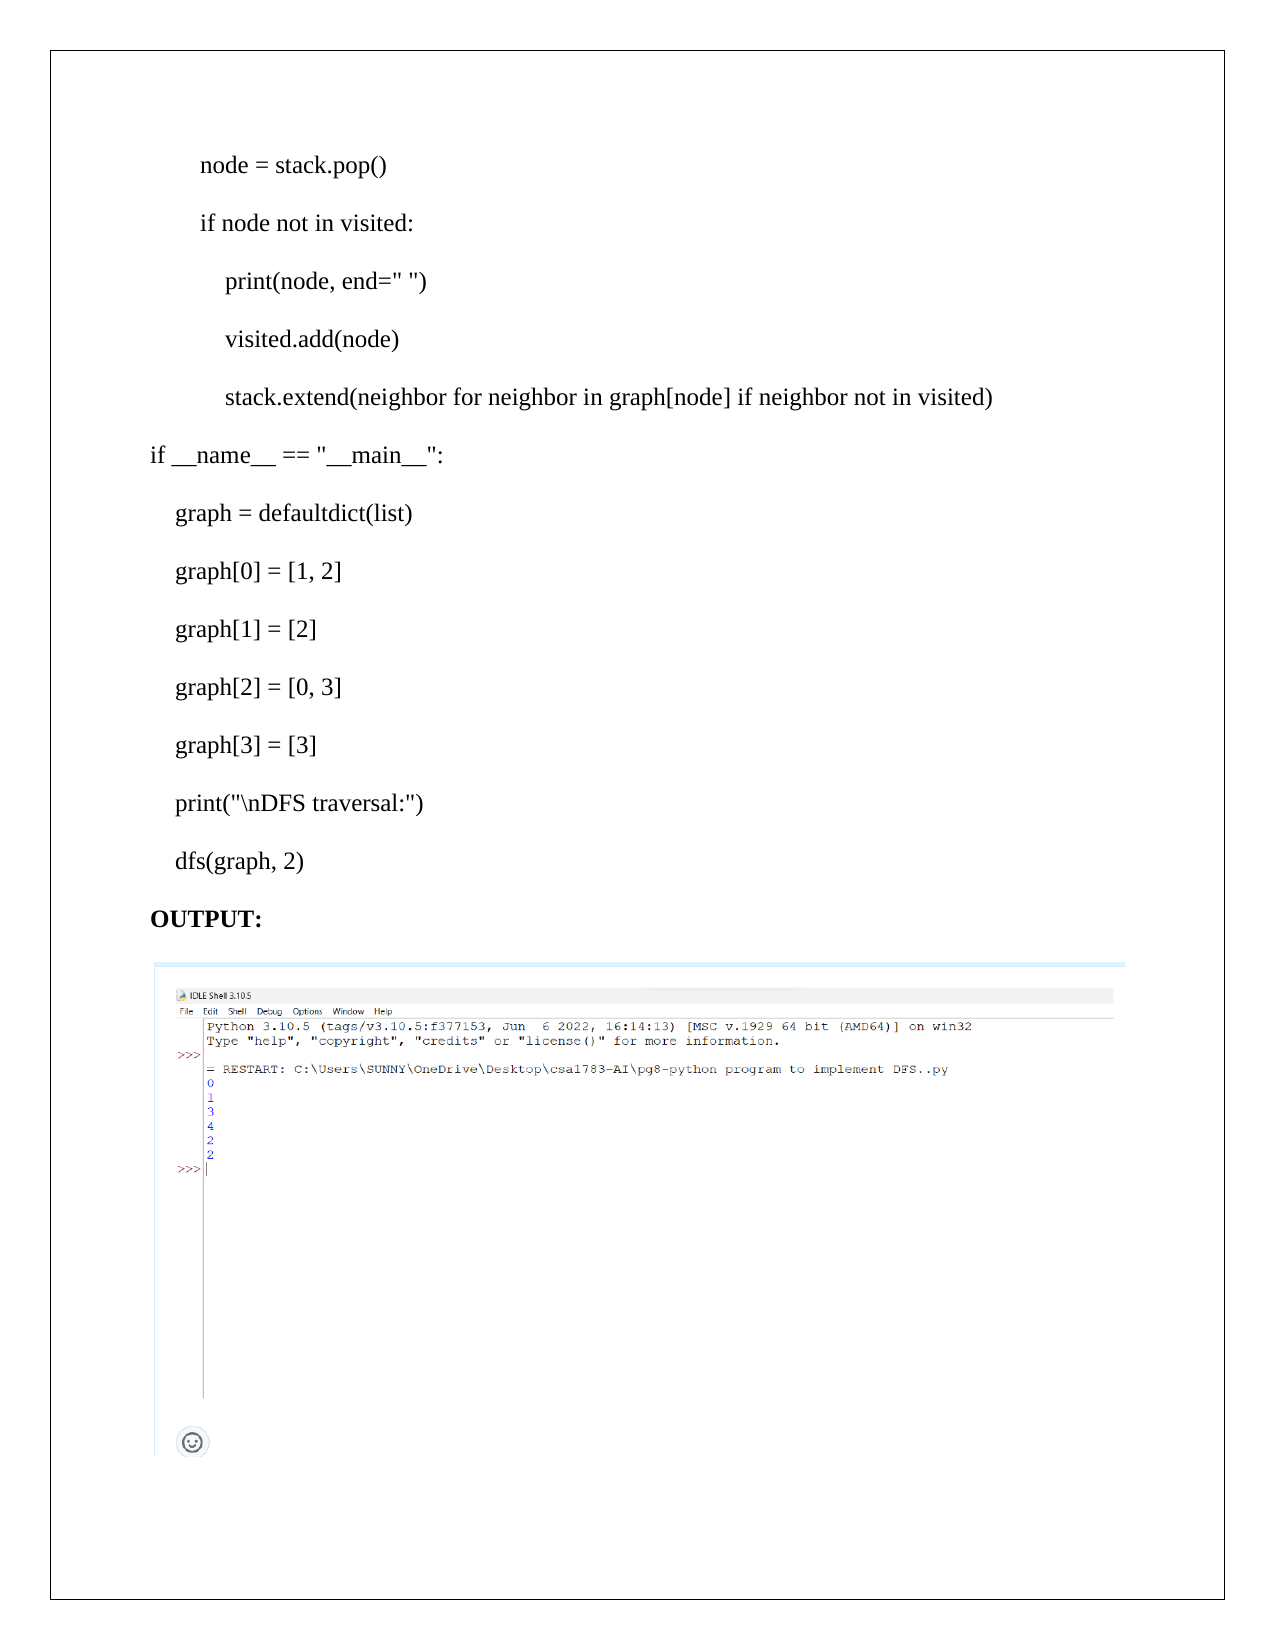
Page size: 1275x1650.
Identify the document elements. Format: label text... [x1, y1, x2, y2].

text print("\nDFS traversal:") [150, 788, 1125, 817]
text stack.extend(neighbor for neighbor in graph[node] if neighbor not in visited) [150, 382, 1125, 411]
text if __name__ == "__main__": [150, 440, 1125, 469]
text graph[1] = [2] [150, 614, 1125, 643]
text visited.add(node) [150, 324, 1125, 353]
text graph = defaultdict(list) [150, 498, 1125, 527]
picture [150, 962, 1125, 1457]
text dfs(graph, 2) [150, 846, 1125, 875]
text graph[3] = [3] [150, 730, 1125, 759]
text graph[2] = [0, 3] [150, 672, 1125, 701]
text OUTPUT: [150, 904, 1125, 933]
text node = stack.pop() [150, 150, 1125, 179]
text print(node, end=" ") [150, 266, 1125, 295]
text if node not in visited: [150, 208, 1125, 237]
text graph[0] = [1, 2] [150, 556, 1125, 585]
